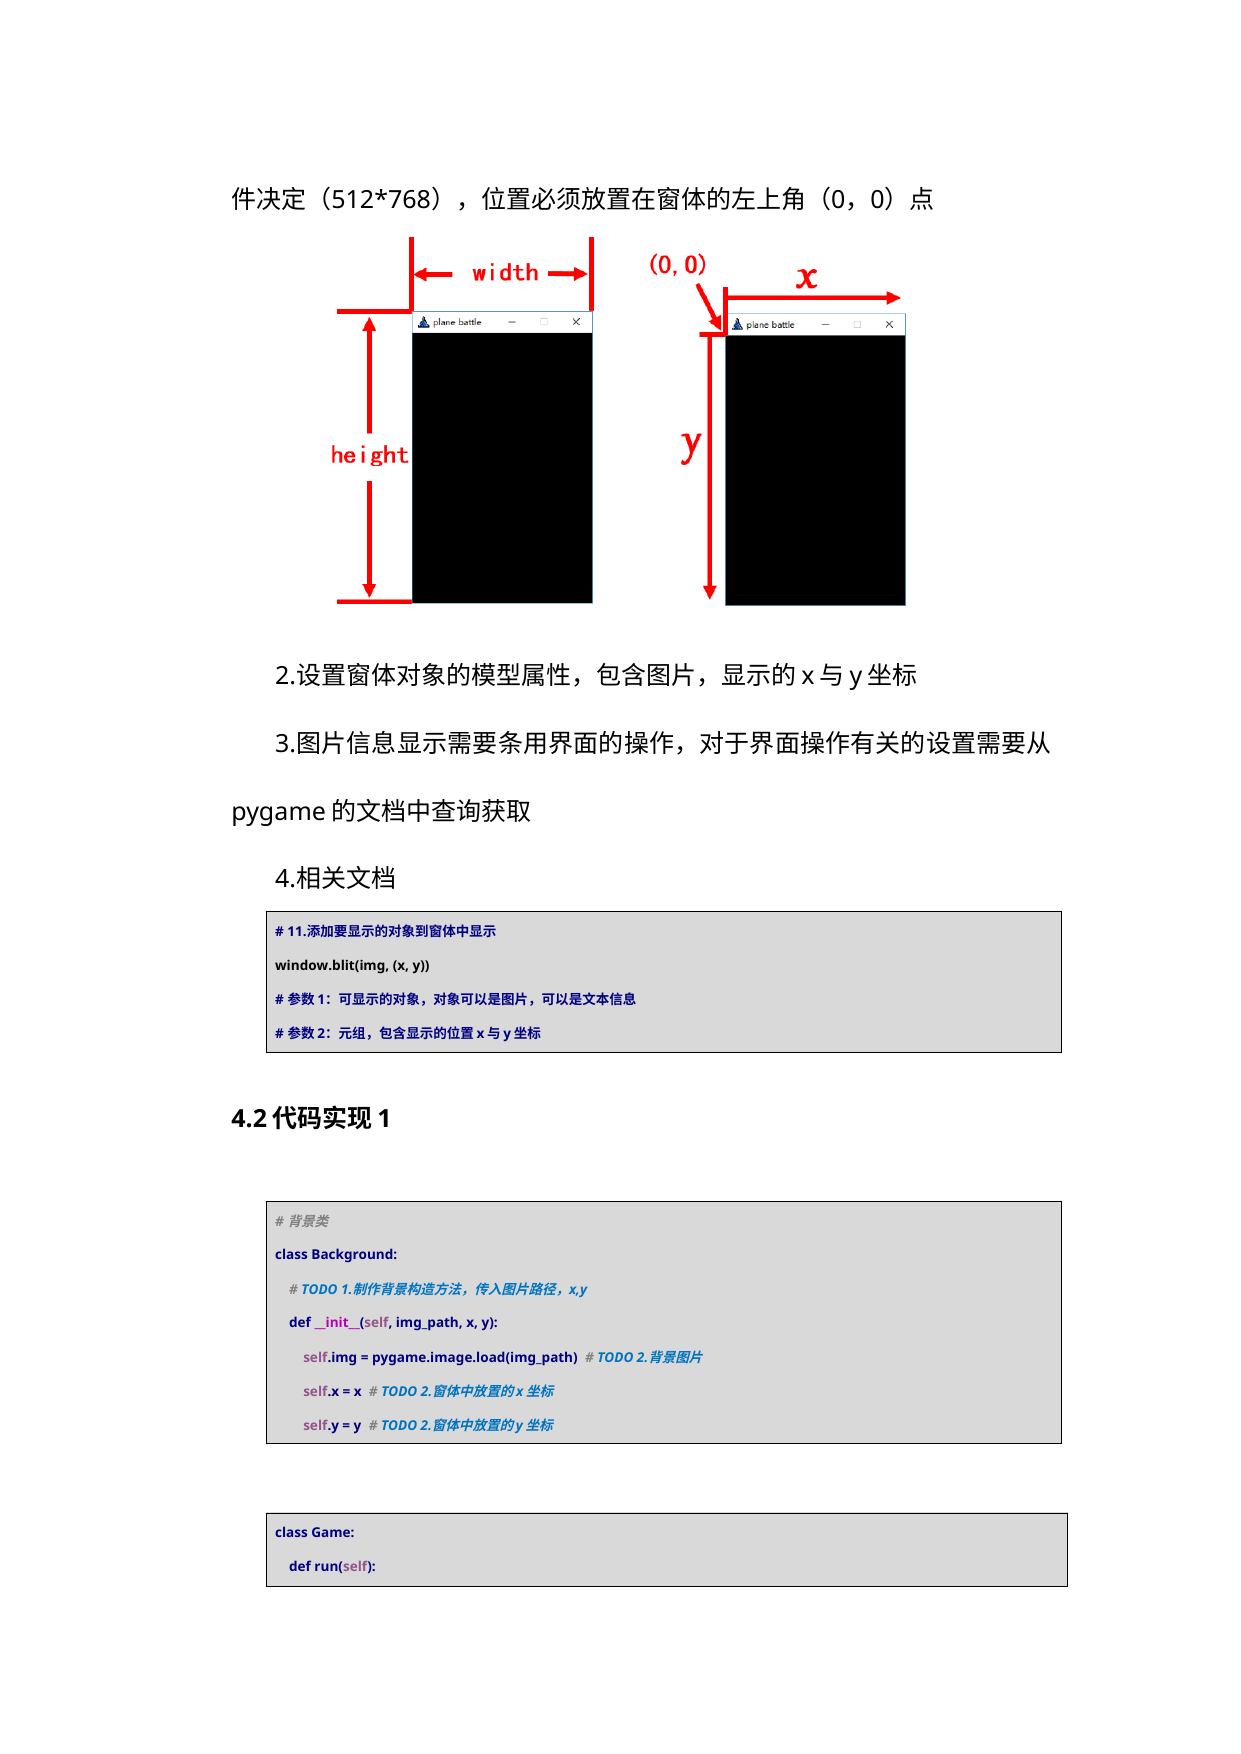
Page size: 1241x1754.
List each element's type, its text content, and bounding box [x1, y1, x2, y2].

picture [332, 231, 595, 607]
text 3.图片信息显示需要条用界面的操作，对于界面操作有关的设置需要从pygame的文档中查询获取 [231, 707, 1053, 843]
text 2.设置窗体对象的模型属性，包含图片，显示的x与y坐标 [231, 639, 1053, 707]
subtitle 4.2代码实现1 [187, 1082, 1053, 1150]
text # 11.添加要显示的对象到窗体中显示 window.blit(img, (x, y)) # 参数1：可显示的对象，对象可以是图片，可以是文本信息 # 参数2：元组，包含显示的位置x与y坐标 [267, 912, 1061, 1052]
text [231, 164, 1053, 232]
picture [646, 246, 908, 607]
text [267, 1514, 1067, 1586]
text # 背景类 class Background: # TODO 1.制作背景构造方法，传入图片路径，x,y def __init__(self, img_path, x, y): self.img = pygame.image.load(img_path) # TODO 2.背景图片 self.x = x # TODO 2.窗体中放置的x坐标 self.y = y # TODO 2.窗体中放置的y坐标 [267, 1202, 1061, 1443]
text 4.相关文档 [231, 843, 1053, 911]
